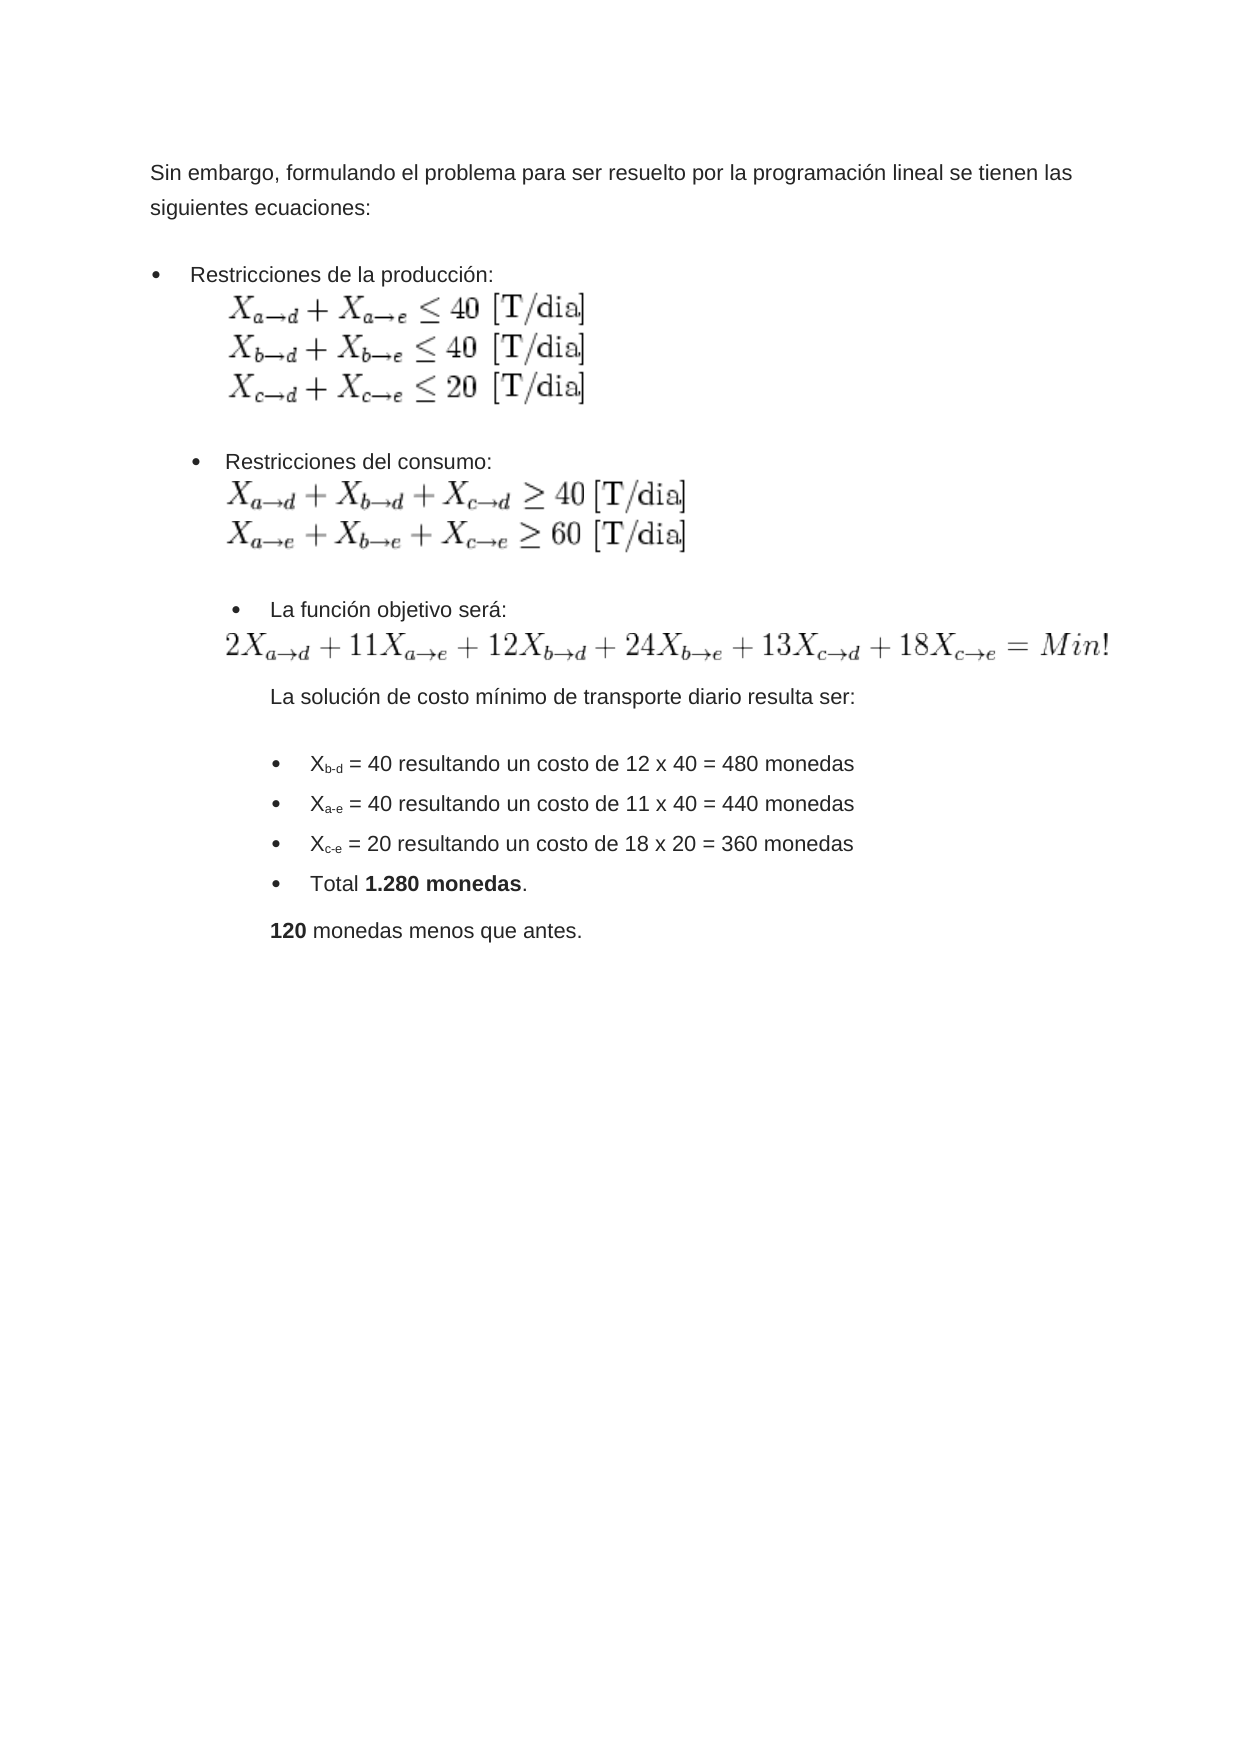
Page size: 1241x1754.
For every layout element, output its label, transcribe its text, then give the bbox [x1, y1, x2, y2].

table_header [225, 476, 590, 516]
table_cell [225, 516, 590, 555]
text La solución de costo mínimo de transporte diario resulta ser: [270, 674, 1090, 709]
list Xc-e = 20 resultando un costo de 18 x 20 = 360 monedas [272, 818, 1090, 856]
list Xb-d = 40 resultando un costo de 12 x 40 = 480 monedas [272, 738, 1090, 776]
list Restricciones de la producción: [152, 249, 1090, 287]
list Restricciones del consumo: [192, 436, 1090, 474]
picture [226, 293, 482, 325]
picture [225, 633, 1108, 662]
list Xa-e = 40 resultando un costo de 11 x 40 = 440 monedas [272, 778, 1090, 816]
table_header [225, 289, 489, 328]
table_cell [489, 329, 597, 368]
text Sin embargo, formulando el problema para ser resuelto por la programación lineal se tienen las siguientes ecuaciones: [150, 150, 1090, 220]
text 120 monedas menos que antes. [270, 908, 1090, 943]
picture [226, 521, 581, 550]
table_cell [489, 368, 597, 407]
table_cell [225, 368, 489, 407]
list La función objetivo será: [232, 584, 1090, 622]
picture [226, 481, 584, 511]
table_header [489, 289, 597, 328]
picture [591, 517, 691, 554]
list Total 1.280 monedas. [272, 858, 1090, 896]
picture [490, 369, 590, 406]
picture [226, 372, 481, 404]
table_cell [225, 329, 489, 368]
table_header [590, 476, 698, 516]
picture [591, 478, 691, 515]
picture [490, 330, 590, 367]
picture [226, 332, 481, 364]
picture [490, 290, 590, 327]
table_cell [590, 516, 698, 555]
